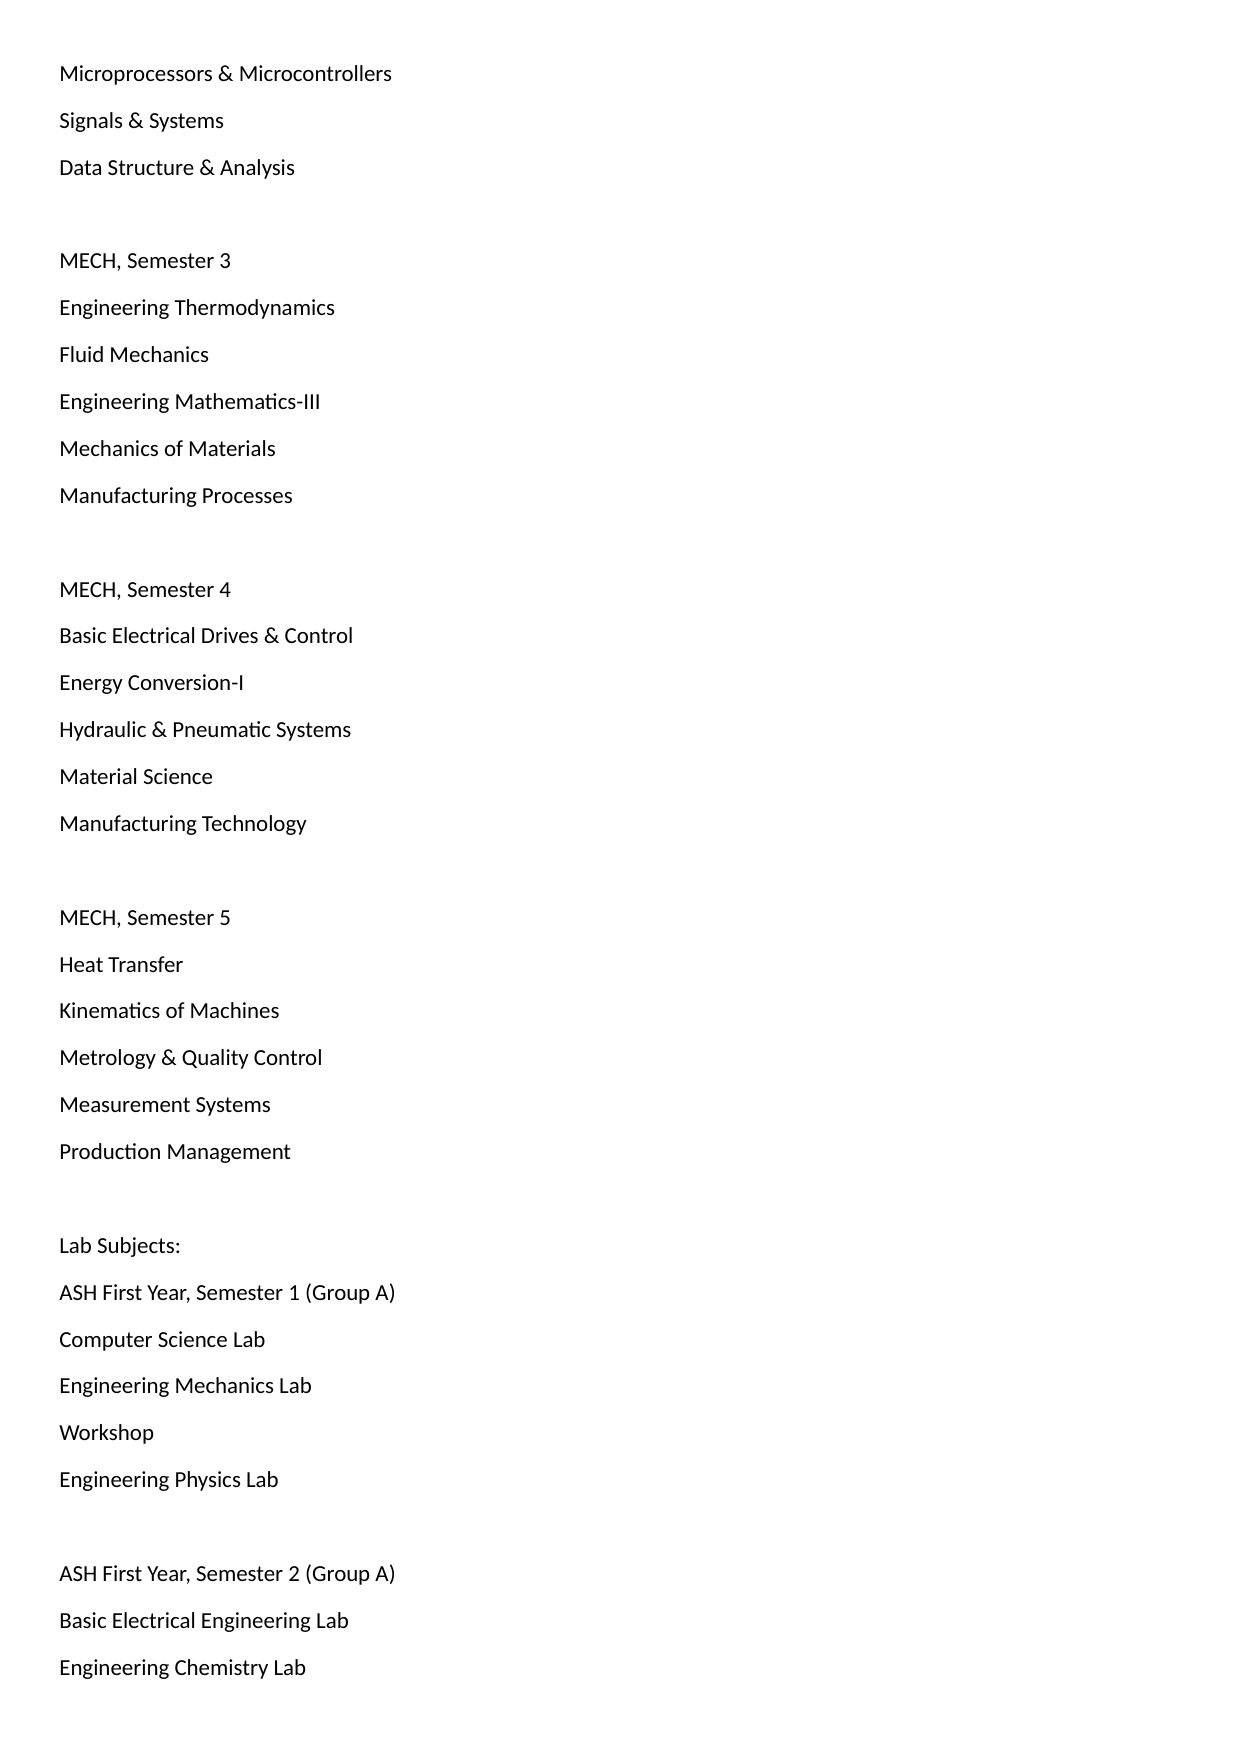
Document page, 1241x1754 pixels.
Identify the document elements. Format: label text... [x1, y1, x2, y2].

text MECH, Semester 5 [59, 903, 1181, 931]
text Metrology & Quality Control [59, 1043, 1181, 1071]
text Lab Subjects: [59, 1231, 1181, 1259]
text Workshop [59, 1418, 1181, 1446]
text MECH, Semester 4 [59, 575, 1181, 603]
text Engineering Chemistry Lab [59, 1653, 1181, 1681]
text Material Science [59, 762, 1181, 790]
text Engineering Physics Lab [59, 1465, 1181, 1493]
text Engineering Mathematics-III [59, 387, 1181, 415]
text Engineering Mechanics Lab [59, 1372, 1181, 1399]
text Microprocessors & Microcontrollers [59, 59, 1181, 87]
text Data Structure & Analysis [59, 153, 1181, 181]
text ASH First Year, Semester 2 (Group A) [59, 1559, 1181, 1587]
text Signals & Systems [59, 106, 1181, 134]
text Kinematics of Machines [59, 997, 1181, 1024]
text Basic Electrical Engineering Lab [59, 1606, 1181, 1634]
text Energy Conversion-I [59, 668, 1181, 696]
text Fluid Mechanics [59, 340, 1181, 368]
text Hydraulic & Pneumatic Systems [59, 715, 1181, 743]
text Computer Science Lab [59, 1325, 1181, 1353]
text Basic Electrical Drives & Control [59, 622, 1181, 649]
text Measurement Systems [59, 1090, 1181, 1118]
text Heat Transfer [59, 950, 1181, 978]
text ASH First Year, Semester 1 (Group A) [59, 1278, 1181, 1306]
text Mechanics of Materials [59, 434, 1181, 462]
text Manufacturing Processes [59, 481, 1181, 509]
text Production Management [59, 1137, 1181, 1165]
text Manufacturing Technology [59, 809, 1181, 837]
text Engineering Thermodynamics [59, 293, 1181, 321]
text MECH, Semester 3 [59, 247, 1181, 274]
